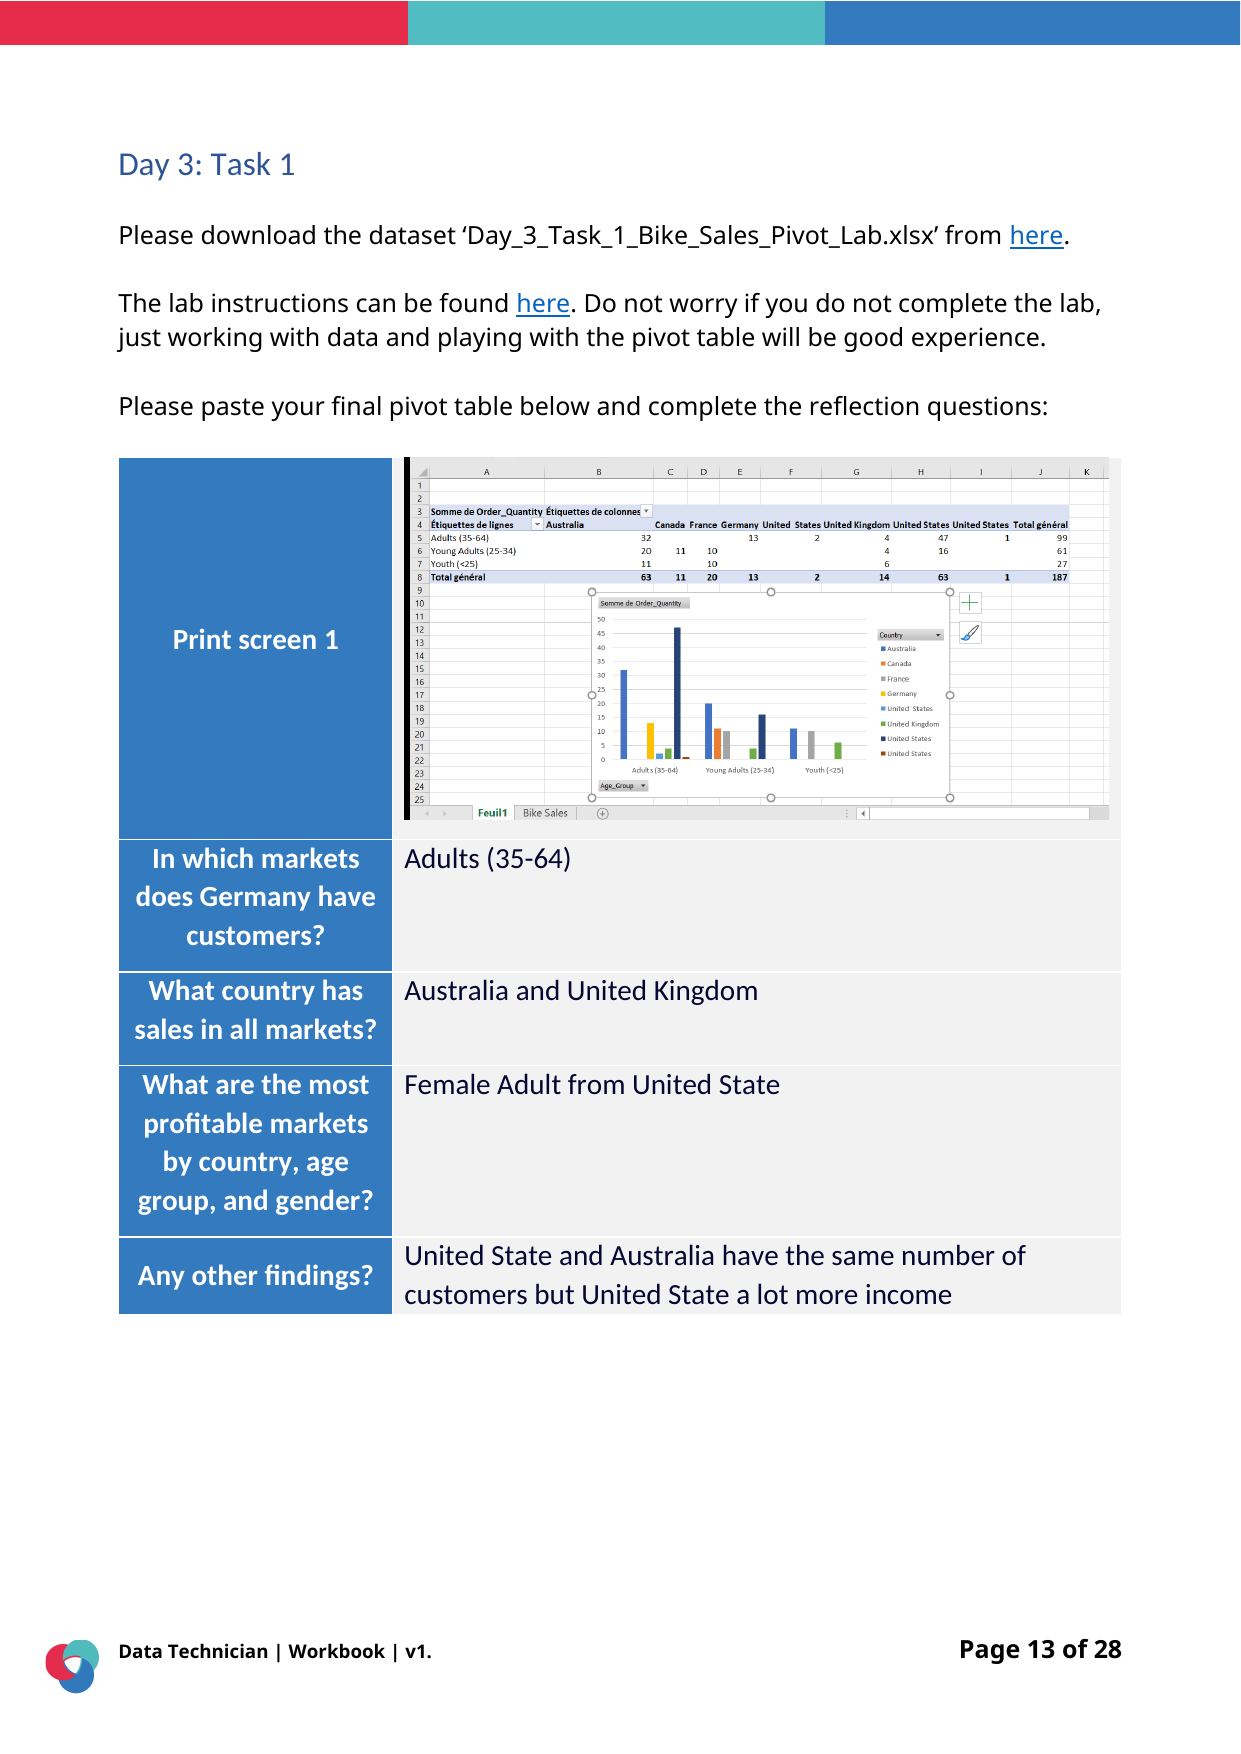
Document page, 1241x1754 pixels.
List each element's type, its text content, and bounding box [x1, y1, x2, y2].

text Please download the dataset ‘Day_3_Task_1_Bike_Sales_Pivot_Lab.xlsx’ from here. [118, 218, 1122, 252]
table_cell United State and Australia have the same number of customers but United State a lot more income [393, 1238, 1121, 1314]
table_cell Australia and United Kingdom [393, 973, 1121, 1065]
table_cell In which markets does Germany have customers? [119, 840, 392, 971]
text Please paste your final pivot table below and complete the reflection questions: [118, 388, 1122, 422]
picture [404, 457, 1110, 820]
table_cell Adults (35-64) [393, 840, 1121, 971]
text The lab instructions can be found here. Do not worry if you do not complete the lab, just working with data and playing with the pivot table will be good experience. [118, 286, 1122, 354]
table_header Print screen 1 [119, 458, 392, 839]
table_header [393, 458, 1121, 839]
picture [45, 1640, 100, 1694]
table_cell What country has sales in all markets? [119, 973, 392, 1065]
table_cell Female Adult from United State [393, 1066, 1121, 1236]
table_cell What are the most profitable markets by country, age group, and gender? [119, 1066, 392, 1236]
subtitle Day 3: Task 1 [118, 143, 1122, 184]
table_cell Any other findings? [119, 1238, 392, 1314]
